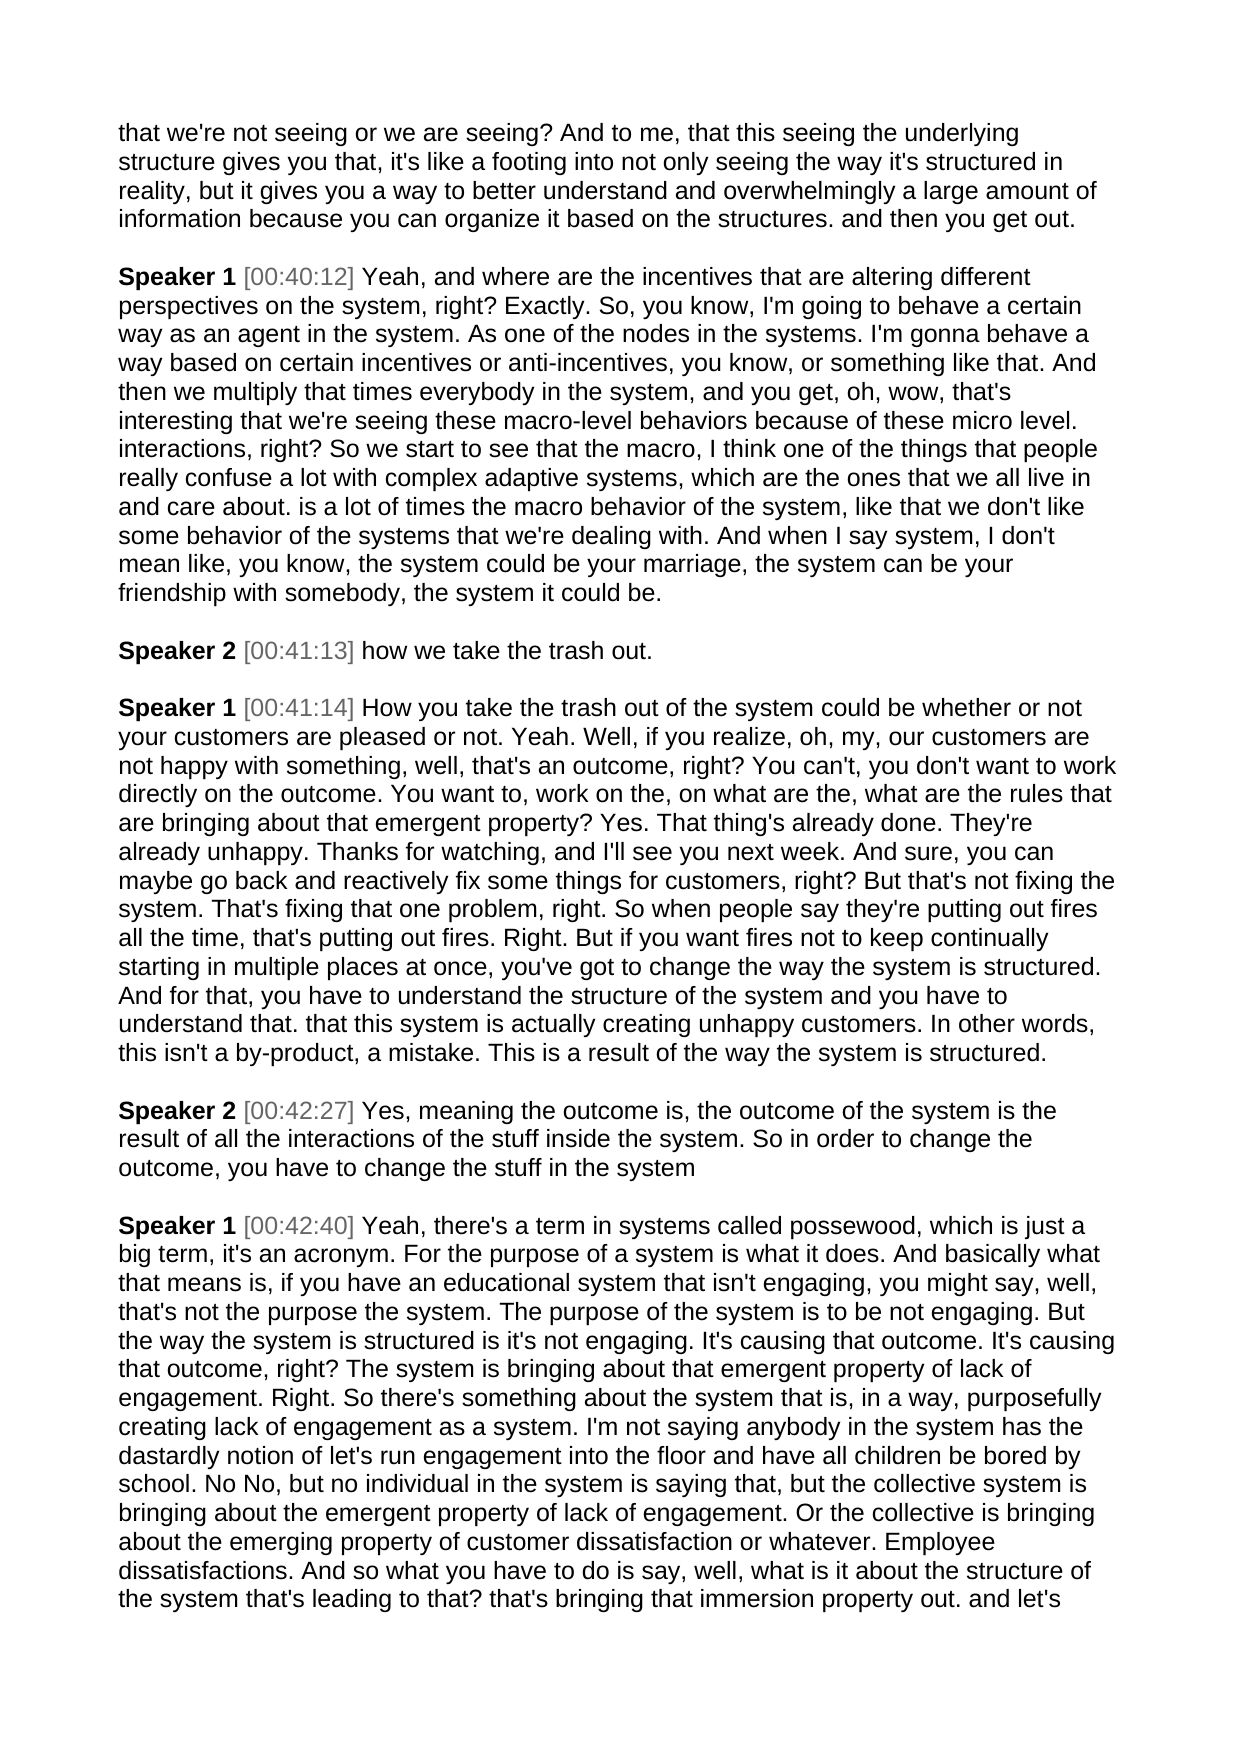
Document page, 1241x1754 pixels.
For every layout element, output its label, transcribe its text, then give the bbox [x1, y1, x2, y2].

text Speaker 1 [00:41:14] How you take the trash out of the system could be whether or not your customers are pleased or not. Yeah. Well, if you realize, oh, my, our customers are not happy with something, well, that's an outcome, right? You can't, you don't want to work directly on the outcome. You want to, work on the, on what are the, what are the rules that are bringing about that emergent property? Yes. That thing's already done. They're already unhappy. Thanks for watching, and I'll see you next week. And sure, you can maybe go back and reactively fix some things for customers, right? But that's not fixing the system. That's fixing that one problem, right. So when people say they're putting out fires all the time, that's putting out fires. Right. But if you want fires not to keep continually starting in multiple places at once, you've got to change the way the system is structured. And for that, you have to understand the structure of the system and you have to understand that. that this system is actually creating unhappy customers. In other words, this isn't a by-product, a mistake. This is a result of the way the system is structured. [118, 693, 1122, 1067]
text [118, 1211, 1122, 1613]
text Speaker 2 [00:42:27] Yes, meaning the outcome is, the outcome of the system is the result of all the interactions of the stuff inside the system. So in order to change the outcome, you have to change the stuff in the system [118, 1096, 1122, 1182]
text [118, 118, 1122, 233]
text Speaker 2 [00:41:13] how we take the trash out. [118, 636, 1122, 664]
text Speaker 1 [00:40:12] Yeah, and where are the incentives that are altering different perspectives on the system, right? Exactly. So, you know, I'm going to behave a certain way as an agent in the system. As one of the nodes in the systems. I'm gonna behave a way based on certain incentives or anti-incentives, you know, or something like that. And then we multiply that times everybody in the system, and you get, oh, wow, that's interesting that we're seeing these macro-level behaviors because of these micro level. interactions, right? So we start to see that the macro, I think one of the things that people really confuse a lot with complex adaptive systems, which are the ones that we all live in and care about. is a lot of times the macro behavior of the system, like that we don't like some behavior of the systems that we're dealing with. And when I say system, I don't mean like, you know, the system could be your marriage, the system can be your friendship with somebody, the system it could be. [118, 262, 1122, 607]
